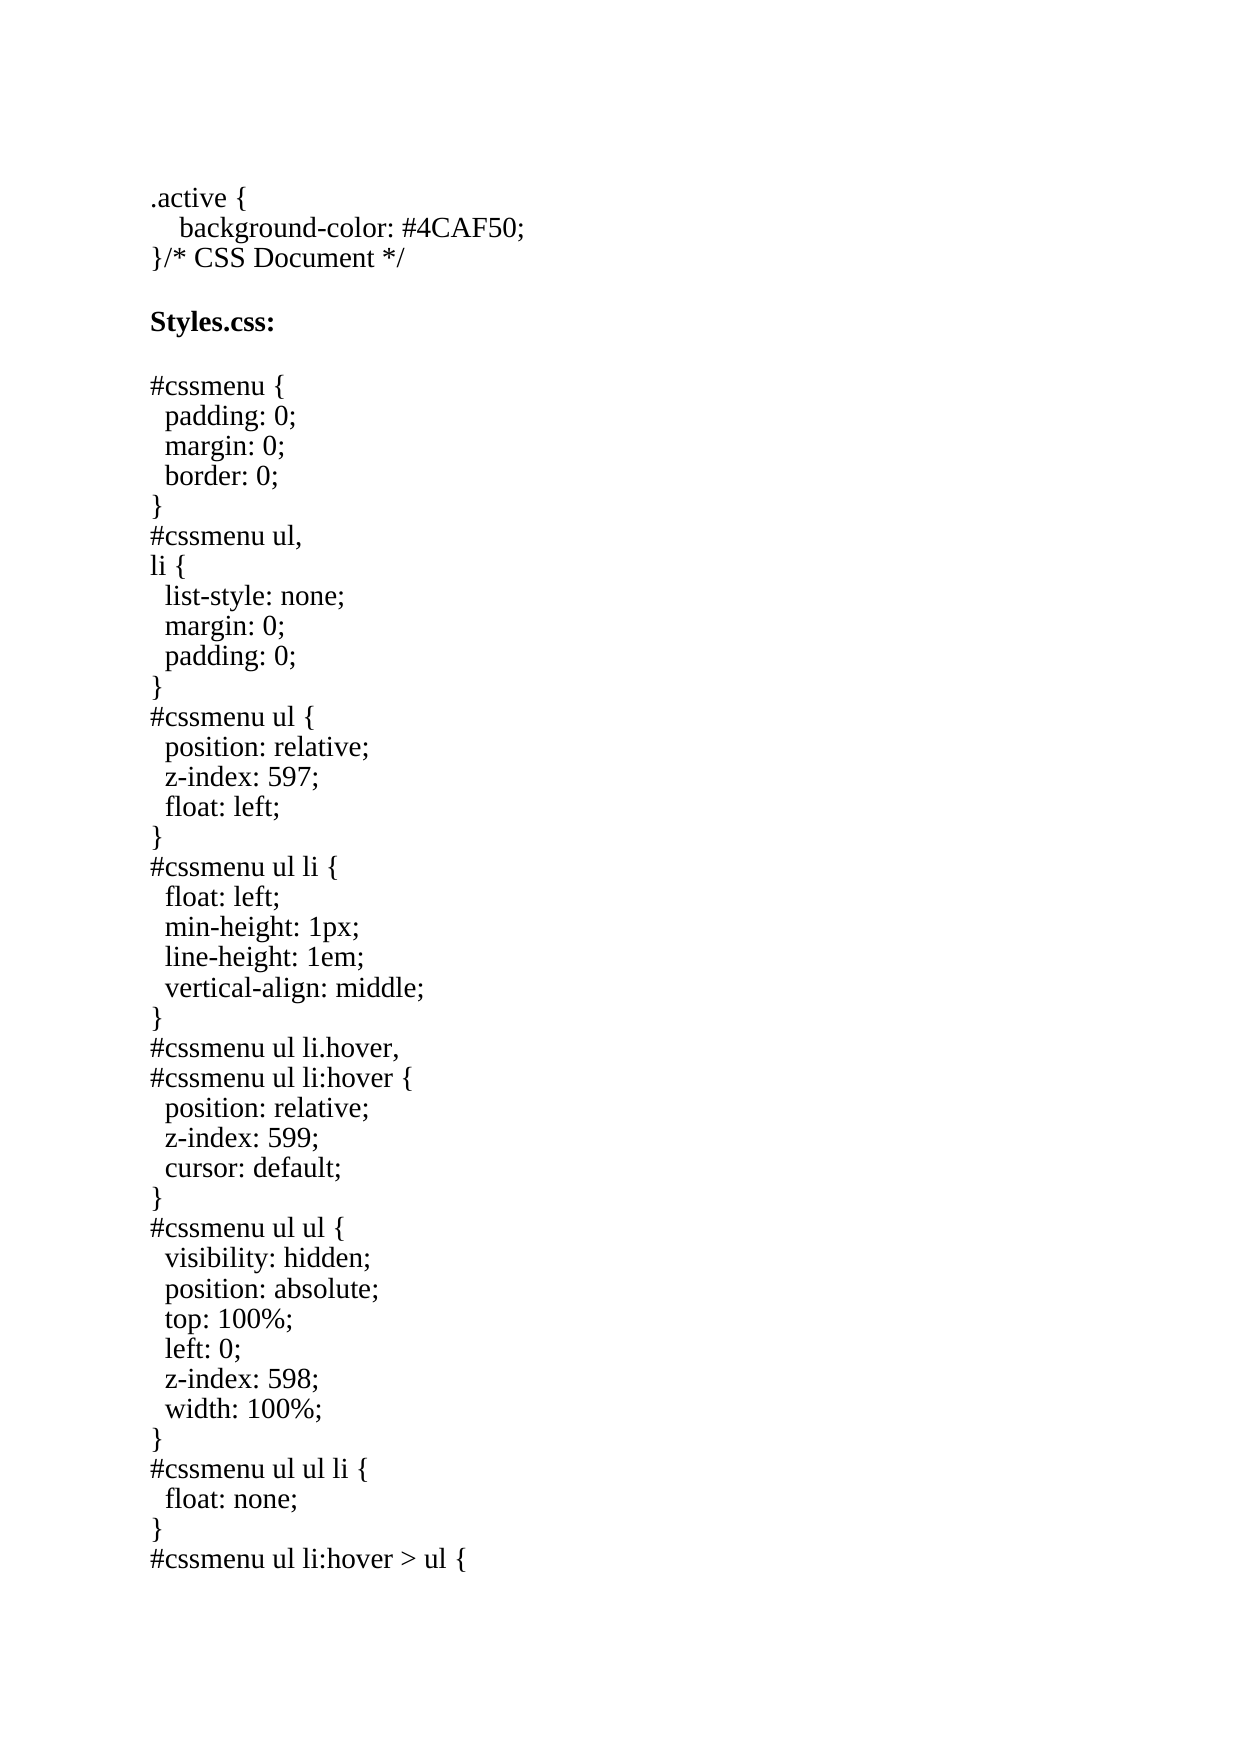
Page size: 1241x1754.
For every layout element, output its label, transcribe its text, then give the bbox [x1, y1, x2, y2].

text padding: 0; [150, 642, 1026, 672]
text width: 100%; [150, 1394, 1026, 1424]
text visibility: hidden; [150, 1244, 1026, 1274]
text z-index: 599; [150, 1123, 1026, 1153]
text float: left; [150, 883, 1026, 913]
text } [150, 1515, 1026, 1545]
text #cssmenu ul { [150, 702, 1026, 732]
text #cssmenu ul ul li { [150, 1454, 1026, 1485]
text #cssmenu ul ul { [150, 1214, 1026, 1244]
text cursor: default; [150, 1153, 1026, 1184]
text padding: 0; [150, 401, 1026, 431]
text } [150, 672, 1026, 702]
text } [150, 491, 1026, 521]
text z-index: 598; [150, 1364, 1026, 1394]
text z-index: 597; [150, 762, 1026, 792]
text } [150, 1003, 1026, 1033]
text li { [150, 551, 1026, 582]
text left: 0; [150, 1334, 1026, 1364]
text #cssmenu ul li:hover { [150, 1063, 1026, 1093]
text position: relative; [150, 732, 1026, 762]
text vertical-align: middle; [150, 973, 1026, 1003]
text list-style: none; [150, 582, 1026, 612]
text position: absolute; [150, 1274, 1026, 1304]
text background-color: #4CAF50; [150, 213, 1026, 243]
text } [150, 822, 1026, 852]
text line-height: 1em; [150, 943, 1026, 973]
text Styles.css: [150, 307, 1026, 337]
text #cssmenu ul li:hover > ul { [150, 1545, 1026, 1575]
text #cssmenu { [150, 371, 1026, 401]
text border: 0; [150, 461, 1026, 491]
text #cssmenu ul li.hover, [150, 1033, 1026, 1063]
text .active { [150, 183, 1026, 213]
text } [150, 1184, 1026, 1214]
text margin: 0; [150, 612, 1026, 642]
text min-height: 1px; [150, 913, 1026, 943]
text float: left; [150, 792, 1026, 822]
text float: none; [150, 1485, 1026, 1515]
text } [150, 1424, 1026, 1454]
text top: 100%; [150, 1304, 1026, 1334]
text }/* CSS Document */ [150, 243, 1026, 274]
text position: relative; [150, 1093, 1026, 1123]
text margin: 0; [150, 431, 1026, 461]
text #cssmenu ul, [150, 521, 1026, 551]
text #cssmenu ul li { [150, 852, 1026, 883]
